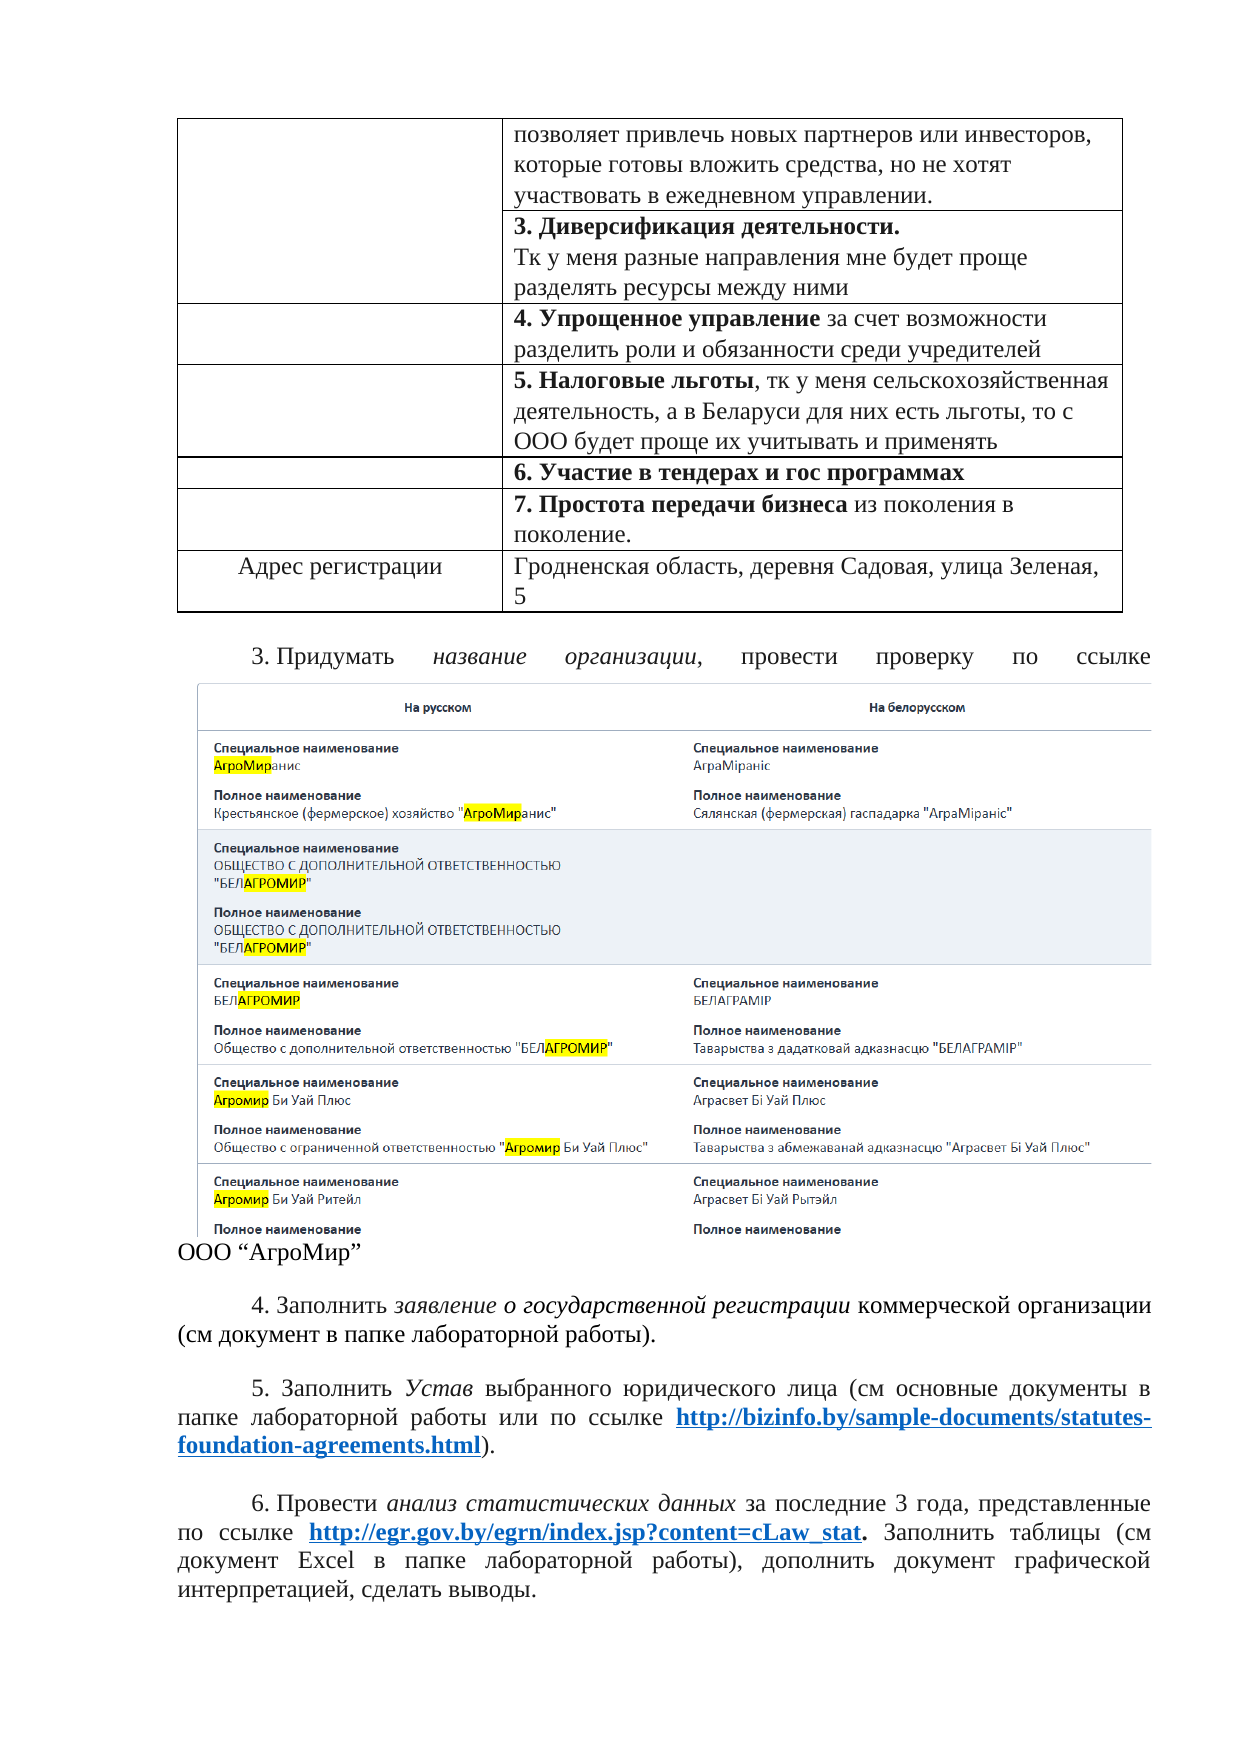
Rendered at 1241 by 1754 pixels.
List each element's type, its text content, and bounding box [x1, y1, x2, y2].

table_cell Адрес регистрации [178, 551, 502, 611]
text 3. Придумать название организации, провести проверку по ссылке ООО “АгроМир” [177, 641, 1152, 670]
table_cell 6. Участие в тендерах и гос программах [503, 458, 1122, 488]
table_cell [178, 489, 502, 550]
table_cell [503, 119, 1122, 210]
text 3. Придумать название организации, провести проверку по ссылке ООО “АгроМир” [177, 1237, 1152, 1266]
picture [177, 670, 1152, 1237]
table_cell [178, 365, 502, 456]
table_cell Гродненская область, деревня Садовая, улица Зеленая, 5 [503, 551, 1122, 611]
table_cell [178, 304, 502, 364]
text 6. Провести анализ статистических данных за последние 3 года, представленные по ссылке http://egr.gov.by/egrn/index.jsp?content=cLaw_stat. Заполнить таблицы (см документ Excel в папке лабораторной работы), дополнить документ графической интерпретацией, сделать выводы. [177, 1488, 1152, 1603]
text 4. Заполнить заявление о государственной регистрации коммерческой организации (см документ в папке лабораторной работы). [177, 1291, 1152, 1348]
text 5. Заполнить Устав выбранного юридического лица (см основные документы в папке лабораторной работы или по ссылке http://bizinfo.by/sample-documents/statutes-foundation-agreements.html). [177, 1373, 1152, 1459]
table_cell 3. Диверсификация деятельности. Тк у меня разные направления мне будет проще разделять ресурсы между ними [503, 211, 1122, 302]
table_cell 7. Простота передачи бизнеса из поколения в поколение. [503, 489, 1122, 550]
table_cell [178, 458, 502, 488]
table_cell 5. Налоговые льготы, тк у меня сельскохозяйственная деятельность, а в Беларуси для них есть льготы, то с ООО будет проще их учитывать и применять [503, 365, 1122, 456]
table_cell 4. Упрощенное управление за счет возможности разделить роли и обязанности среди учредителей [503, 304, 1122, 364]
